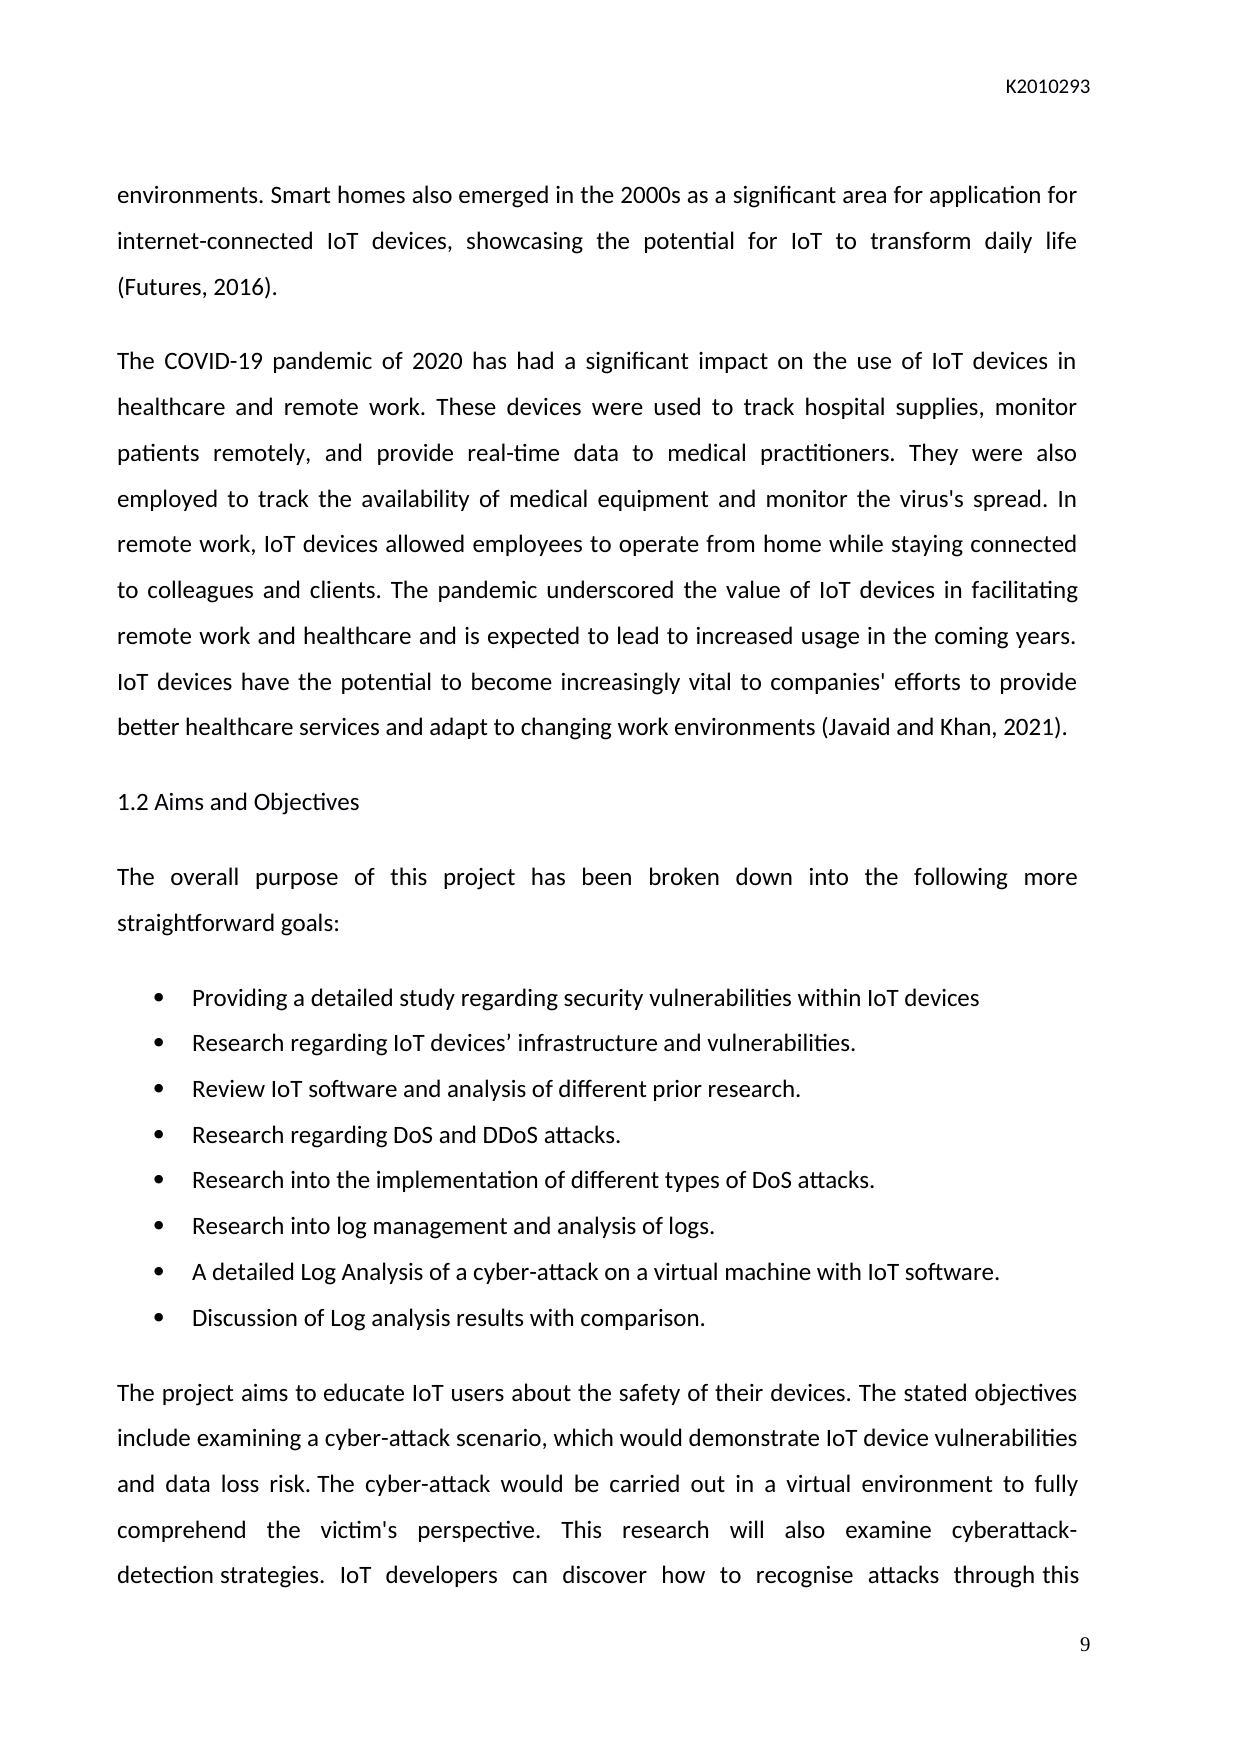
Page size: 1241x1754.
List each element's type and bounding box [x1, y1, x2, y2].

table_cell [106, 150, 1090, 1590]
